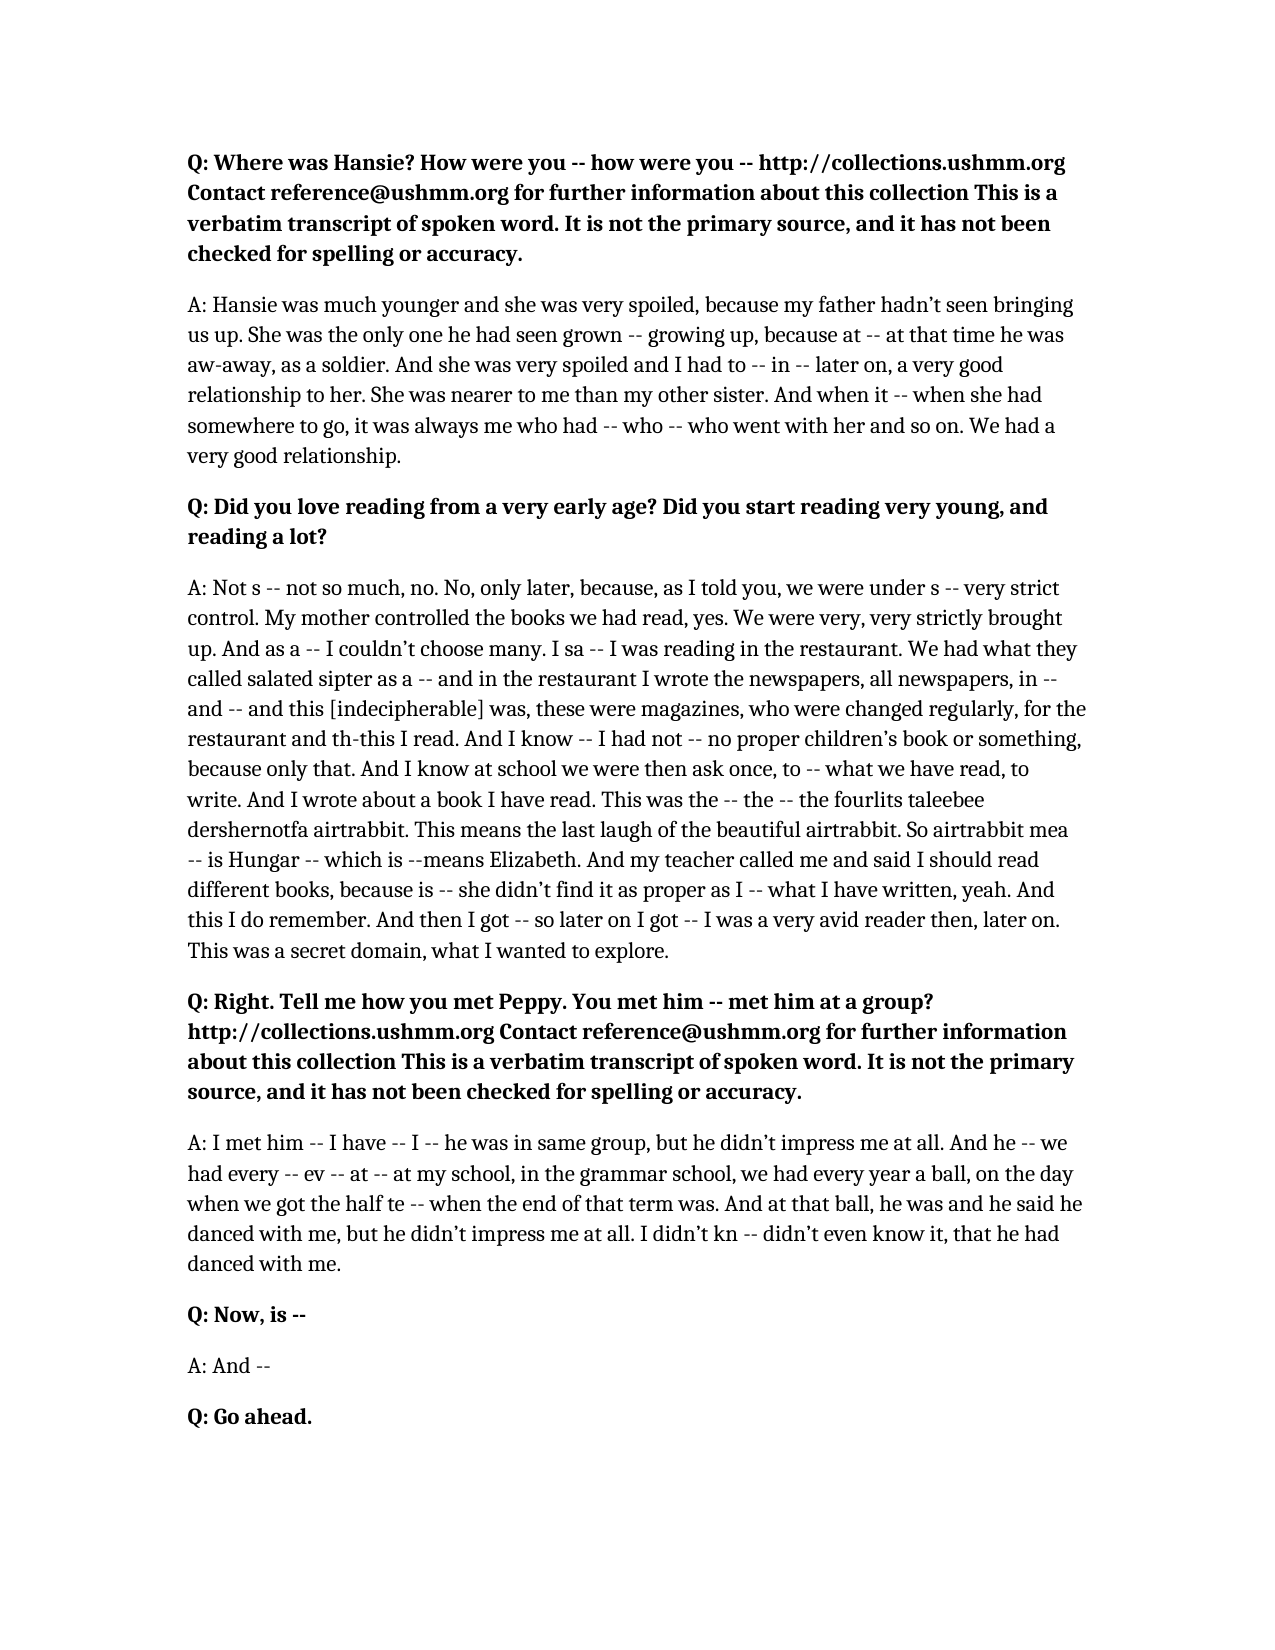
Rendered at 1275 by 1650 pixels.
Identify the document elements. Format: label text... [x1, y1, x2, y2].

text Q: Now, is -- [187, 1302, 1087, 1328]
text Q: Did you love reading from a very early age? Did you start reading very young, and reading a lot? [187, 494, 1087, 550]
text A: I met him -- I have -- I -- he was in same group, but he didn’t impress me at all. And he -- we had every -- ev -- at -- at my school, in the grammar school, we had every year a ball, on the day when we got the half te -- when the end of that term was. And at that ball, he was and he said he danced with me, but he didn’t impress me at all. I didn’t kn -- didn’t even know it, that he had danced with me. [187, 1130, 1087, 1277]
text A: Hansie was much younger and she was very spoiled, because my father hadn’t seen bringing us up. She was the only one he had seen grown -- growing up, because at -- at that time he was aw-away, as a soldier. And she was very spoiled and I had to -- in -- later on, a very good relationship to her. She was nearer to me than my other sister. And when it -- when she had somewhere to go, it was always me who had -- who -- who went with her and so on. We had a very good relationship. [187, 292, 1087, 469]
text Q: Go ahead. [187, 1404, 1087, 1431]
text Q: Right. Tell me how you met Peppy. You met him -- met him at a group? http://collections.ushmm.org Contact reference@ushmm.org for further information about this collection This is a verbatim transcript of spoken word. It is not the primary source, and it has not been checked for spelling or accuracy. [187, 988, 1087, 1106]
text A: And -- [187, 1353, 1087, 1379]
text A: Not s -- not so much, no. No, only later, because, as I told you, we were under s -- very strict control. My mother controlled the books we had read, yes. We were very, very strictly brought up. And as a -- I couldn’t choose many. I sa -- I was reading in the restaurant. We had what they called salated sipter as a -- and in the restaurant I wrote the newspapers, all newspapers, in -- and -- and this [indecipherable] was, these were magazines, who were changed regularly, for the restaurant and th-this I read. And I know -- I had not -- no proper children’s book or something, because only that. And I know at school we were then ask once, to -- what we have read, to write. And I wrote about a book I have read. This was the -- the -- the fourlits taleebee dershernotfa airtrabbit. This means the last laugh of the beautiful airtrabbit. So airtrabbit mea -- is Hungar -- which is --means Elizabeth. And my teacher called me and said I should read different books, because is -- she didn’t find it as proper as I -- what I have written, yeah. And this I do remember. And then I got -- so later on I got -- I was a very avid reader then, later on. This was a secret domain, what I wanted to explore. [187, 575, 1087, 964]
text Q: Where was Hansie? How were you -- how were you -- http://collections.ushmm.org Contact reference@ushmm.org for further information about this collection This is a verbatim transcript of spoken word. It is not the primary source, and it has not been checked for spelling or accuracy. [187, 150, 1087, 267]
